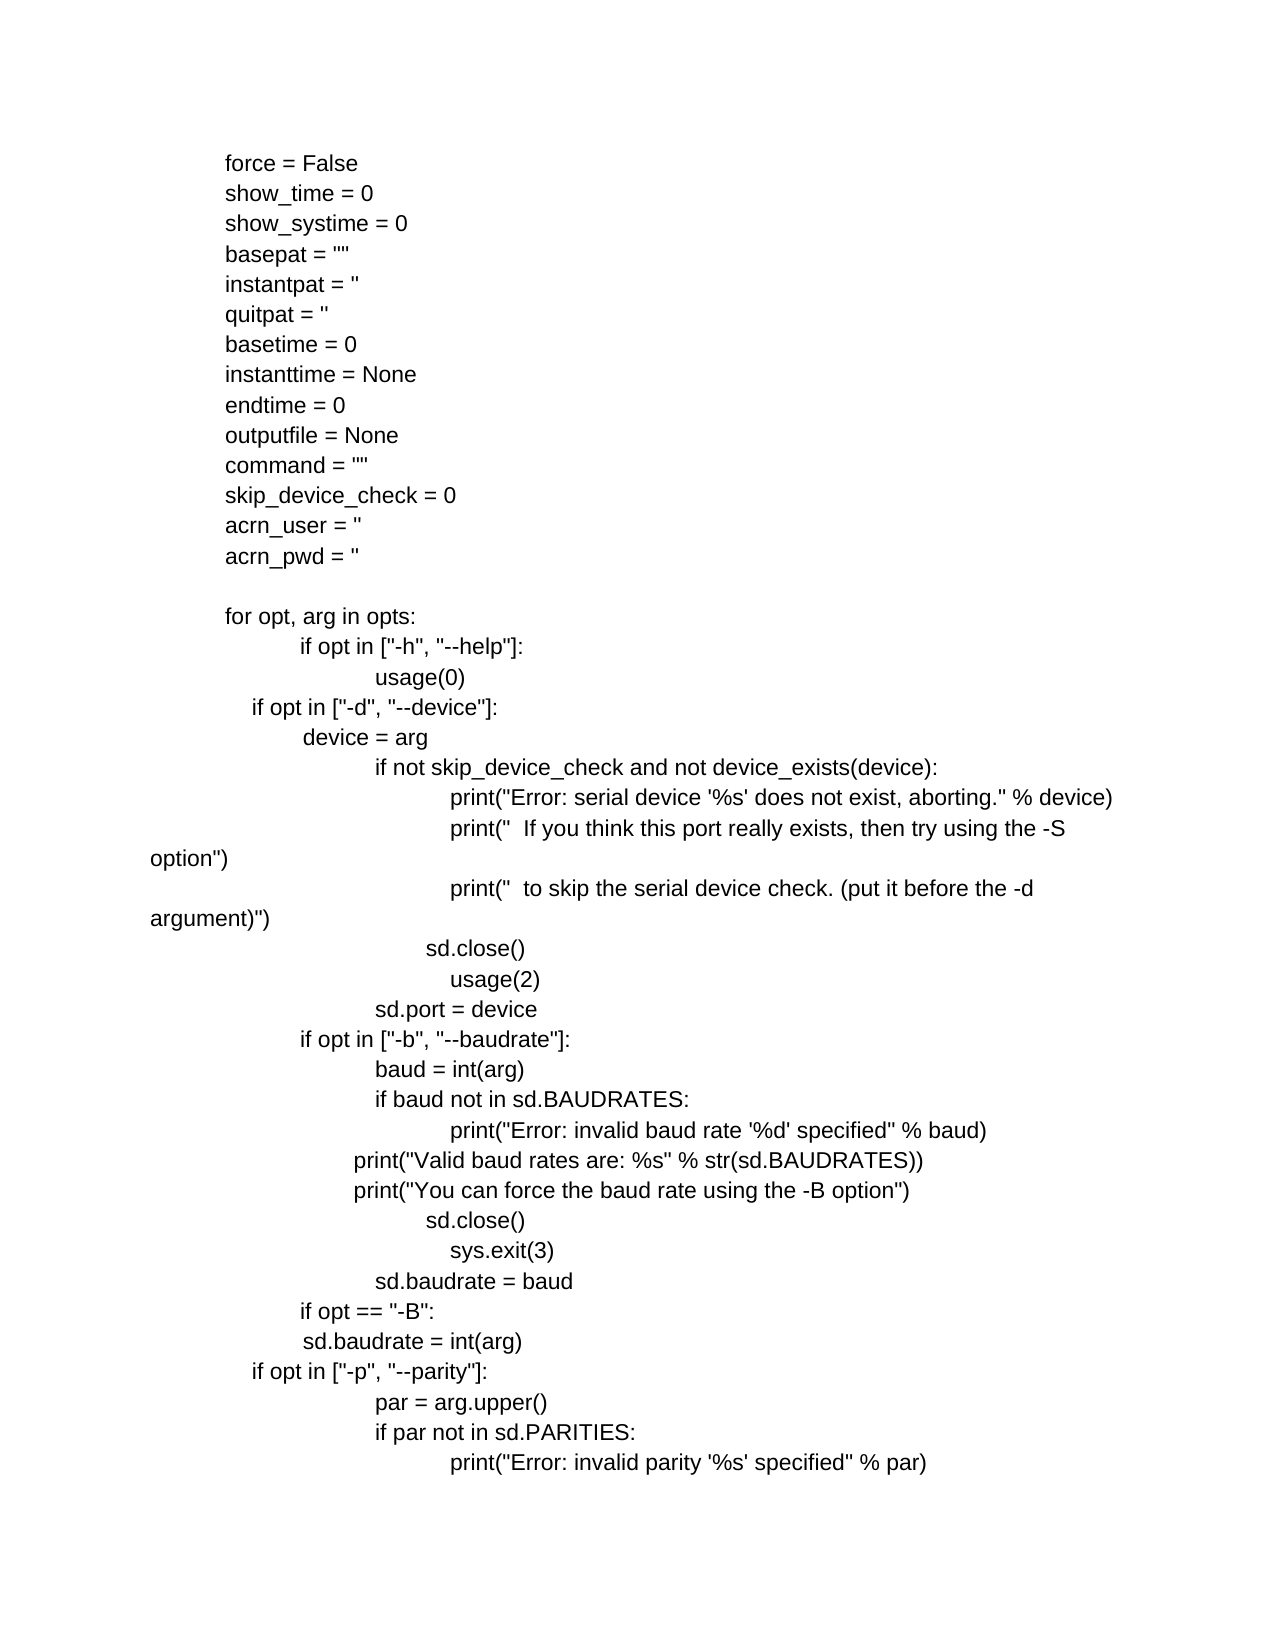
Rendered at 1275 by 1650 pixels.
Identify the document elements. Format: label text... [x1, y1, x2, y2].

text par = arg.upper() [150, 1388, 1125, 1415]
text force = False [150, 150, 1125, 176]
text show_time = 0 [150, 180, 1125, 207]
text basetime = 0 [150, 331, 1125, 358]
text print(" If you think this port really exists, then try using the -S option") [150, 814, 1125, 871]
text usage(2) [150, 966, 1125, 992]
text print("Valid baud rates are: %s" % str(sd.BAUDRATES)) [150, 1147, 1125, 1173]
text acrn_pwd = '' [150, 543, 1125, 569]
text if opt in ["-p", "--parity"]: [150, 1358, 1125, 1385]
text quitpat = '' [150, 301, 1125, 327]
text usage(0) [150, 663, 1125, 690]
text if baud not in sd.BAUDRATES: [150, 1086, 1125, 1113]
text if opt in ["-d", "--device"]: [150, 694, 1125, 720]
text sd.close() [150, 935, 1125, 962]
text sd.close() [150, 1207, 1125, 1234]
text print("You can force the baud rate using the -B option") [150, 1177, 1125, 1203]
text sd.baudrate = baud [150, 1268, 1125, 1294]
text show_systime = 0 [150, 210, 1125, 237]
text if par not in sd.PARITIES: [150, 1419, 1125, 1445]
text print("Error: serial device '%s' does not exist, aborting." % device) [150, 784, 1125, 811]
text if opt in ["-b", "--baudrate"]: [150, 1026, 1125, 1052]
text print("Error: invalid baud rate '%d' specified" % baud) [150, 1117, 1125, 1143]
text if opt in ["-h", "--help"]: [150, 633, 1125, 660]
text outputfile = None [150, 422, 1125, 448]
text sd.baudrate = int(arg) [150, 1328, 1125, 1354]
text sys.exit(3) [150, 1237, 1125, 1264]
text skip_device_check = 0 [150, 482, 1125, 509]
text print("Error: invalid parity '%s' specified" % par) [150, 1449, 1125, 1475]
text command = "" [150, 452, 1125, 478]
text endtime = 0 [150, 392, 1125, 418]
text for opt, arg in opts: [150, 603, 1125, 629]
text if opt == "-B": [150, 1298, 1125, 1324]
text instanttime = None [150, 361, 1125, 388]
text acrn_user = '' [150, 512, 1125, 539]
text print(" to skip the serial device check. (put it before the -d argument)") [150, 875, 1125, 932]
text device = arg [150, 724, 1125, 750]
text basepat = "" [150, 241, 1125, 267]
text if not skip_device_check and not device_exists(device): [150, 754, 1125, 781]
text sd.port = device [150, 996, 1125, 1022]
text instantpat = '' [150, 271, 1125, 297]
text baud = int(arg) [150, 1056, 1125, 1083]
